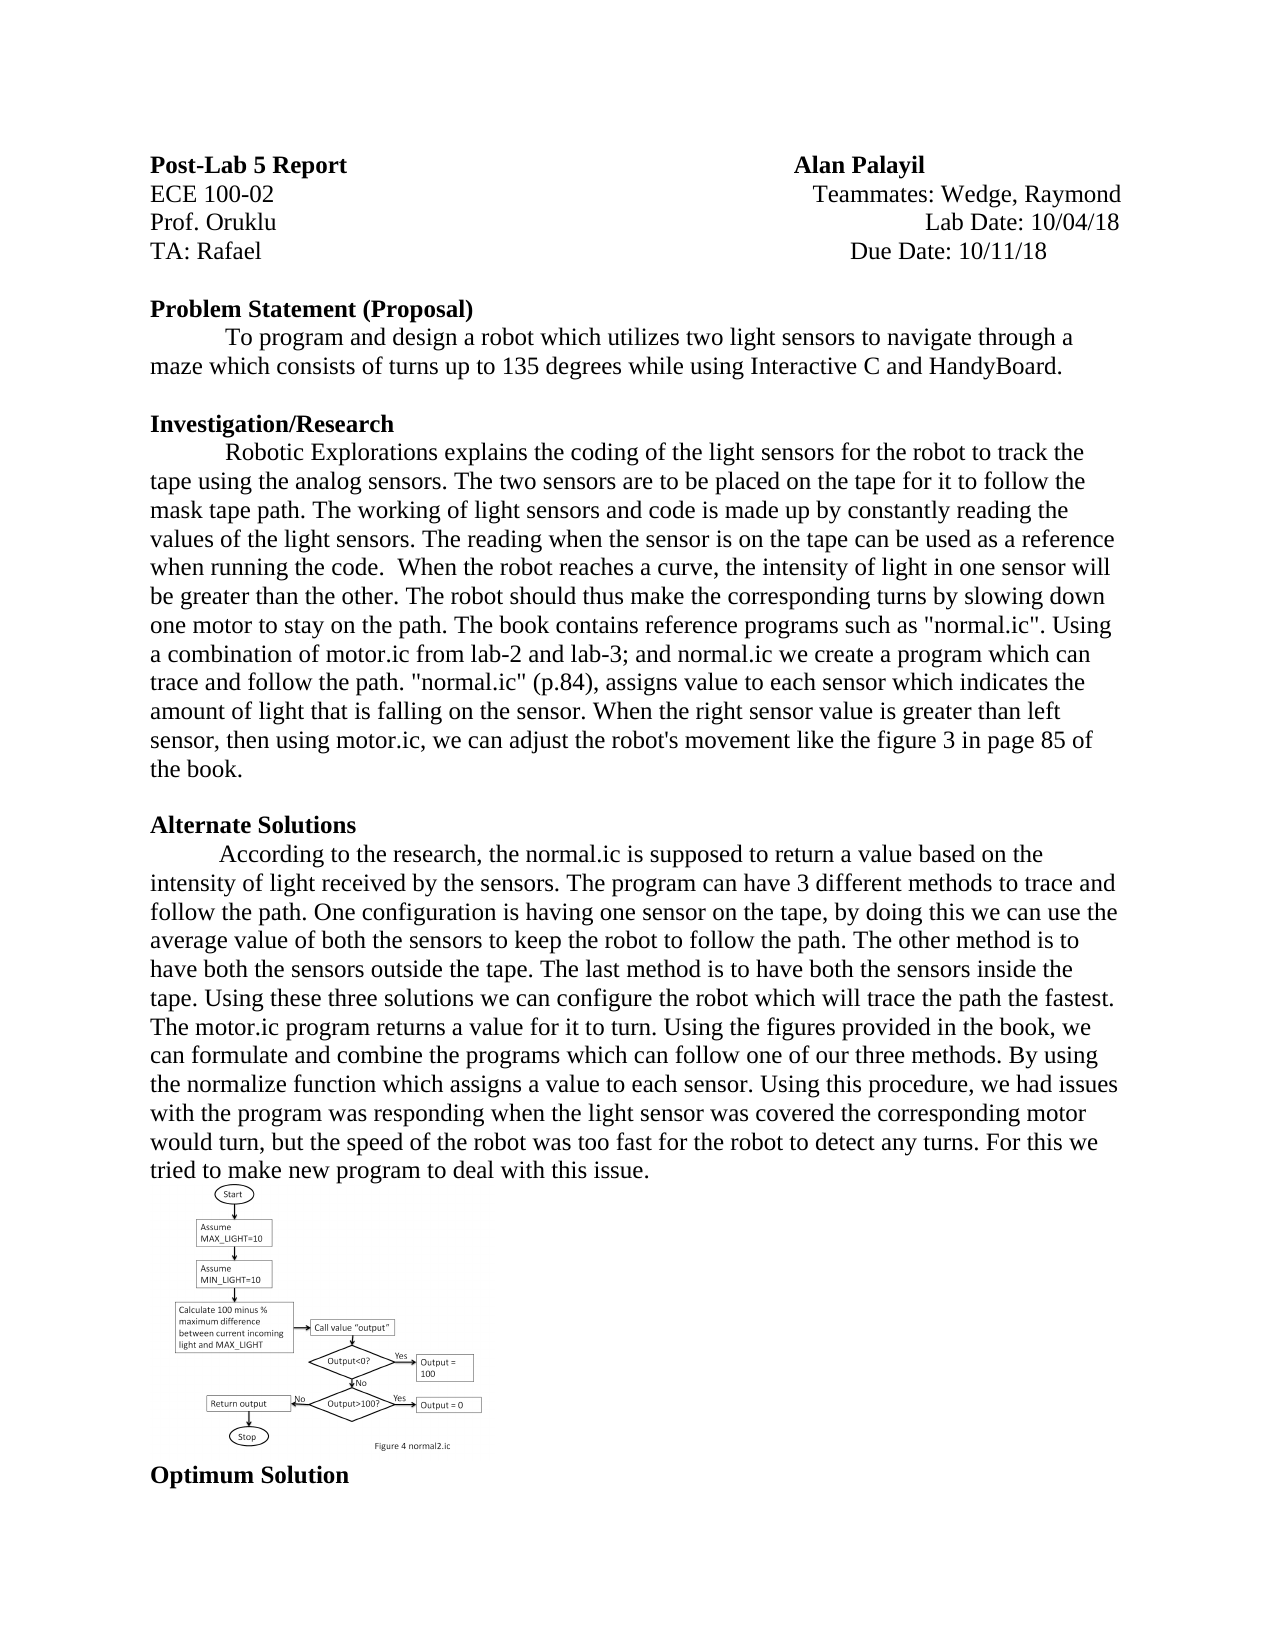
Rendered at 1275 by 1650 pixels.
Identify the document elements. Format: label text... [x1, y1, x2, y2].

picture [150, 1184, 495, 1461]
text To program and design a robot which utilizes two light sensors to navigate through a maze which consists of turns up to 135 degrees while using Interactive C and HandyBoard. [150, 322, 1125, 380]
text Investigation/Research [150, 409, 1125, 437]
text Robotic Explorations explains the coding of the light sensors for the robot to track the tape using the analog sensors. The two sensors are to be placed on the tape for it to follow the mask tape path. The working of light sensors and code is made up by constantly reading the values of the light sensors. The reading when the sensor is on the tape can be used as a reference when running the code. When the robot reaches a curve, the intensity of light in one sensor will be greater than the other. The robot should thus make the corresponding turns by slowing down one motor to stay on the path. The book contains reference programs such as "normal.ic". Using a combination of motor.ic from lab-2 and lab-3; and normal.ic we create a program which can trace and follow the path. "normal.ic" (p.84), assigns value to each sensor which indicates the amount of light that is falling on the sensor. When the right sensor value is greater than left sensor, then using motor.ic, we can adjust the robot's movement like the figure 3 in page 85 of the book. [150, 437, 1125, 782]
text Problem Statement (Proposal) [150, 294, 1125, 322]
text Alternate Solutions [150, 811, 1125, 839]
text According to the research, the normal.ic is supposed to return a value based on the intensity of light received by the sensors. The program can have 3 different methods to trace and follow the path. One configuration is having one sensor on the tape, by doing this we can use the average value of both the sensors to keep the robot to follow the path. The other method is to have both the sensors outside the tape. The last method is to have both the sensors inside the tape. Using these three solutions we can configure the robot which will trace the path the fastest. The motor.ic program returns a value for it to turn. Using the figures provided in the book, we can formulate and combine the programs which can follow one of our three methods. By using the normalize function which assigns a value to each sensor. Using this procedure, we had issues with the program was responding when the light sensor was covered the corresponding motor would turn, but the speed of the robot was too fast for the robot to detect any turns. For this we tried to make new program to deal with this issue. [150, 839, 1125, 1184]
text Prof. Oruklu Lab Date: 10/04/18 [150, 207, 1125, 236]
text Optimum Solution [150, 1460, 1125, 1489]
text ECE 100-02 Teammates: Wedge, Raymond [150, 179, 1125, 207]
text Post-Lab 5 Report Alan Palayil [150, 150, 1125, 179]
text TA: Rafael Due Date: 10/11/18 [150, 236, 1125, 265]
